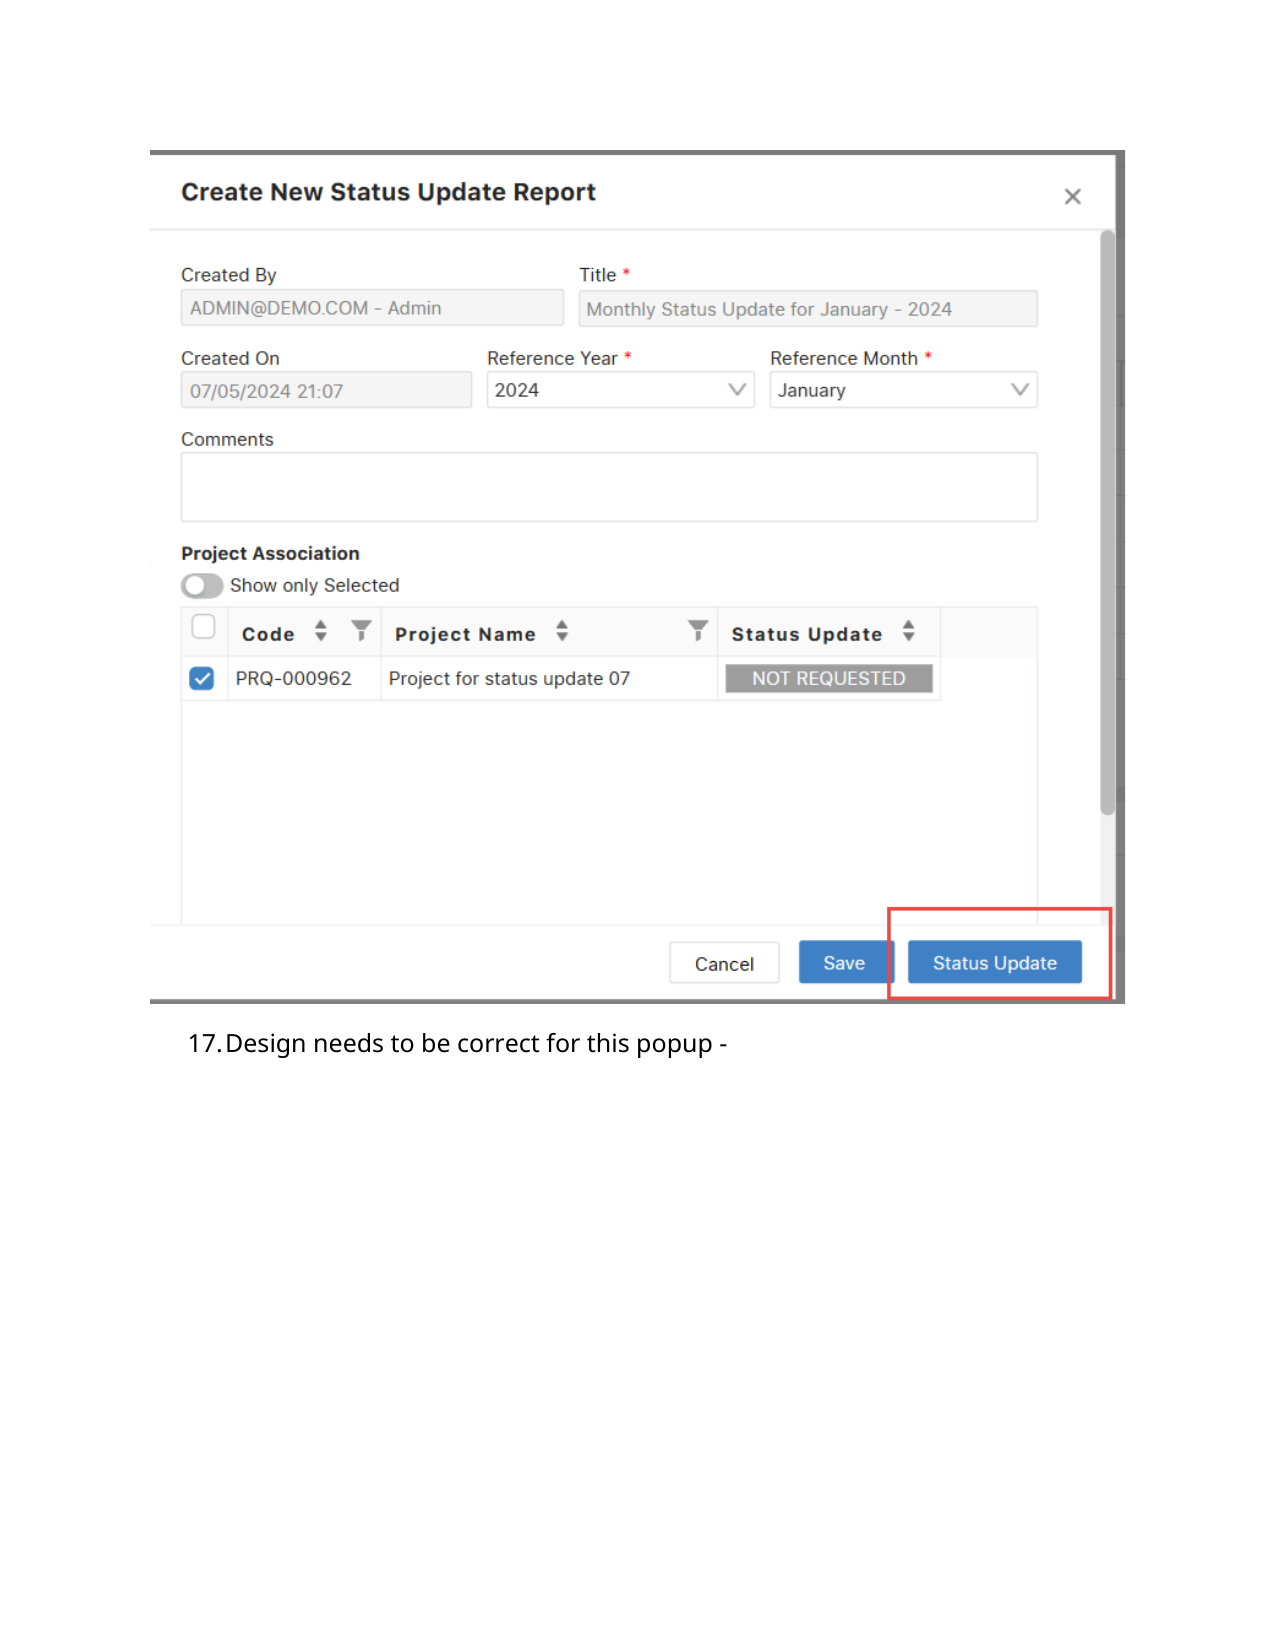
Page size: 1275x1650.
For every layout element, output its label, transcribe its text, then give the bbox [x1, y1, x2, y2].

list Design needs to be correct for this popup - [187, 1025, 1125, 1059]
picture [150, 150, 1125, 1004]
